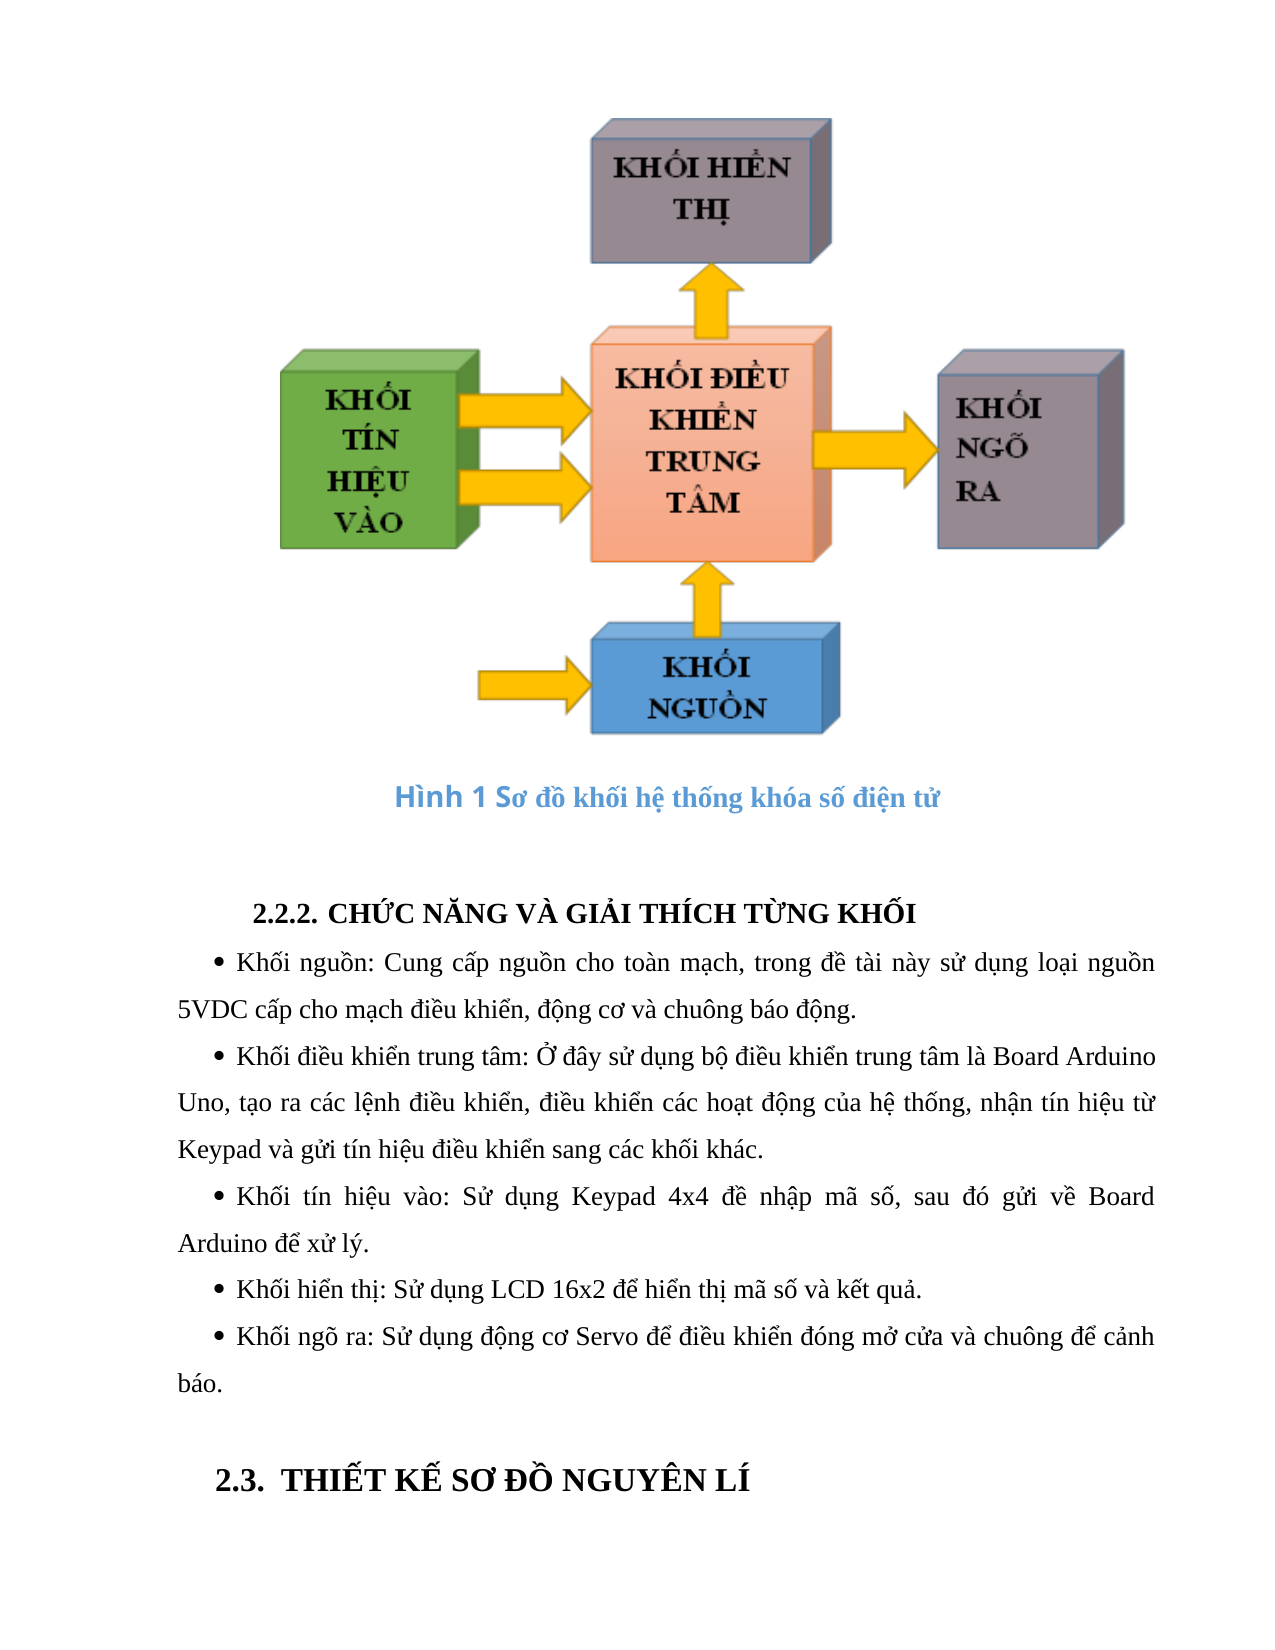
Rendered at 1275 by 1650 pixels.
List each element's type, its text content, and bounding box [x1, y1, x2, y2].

picture [280, 118, 1127, 737]
list Khối ngõ ra: Sử dụng động cơ Servo để điều khiển đóng mở cửa và chuông để cảnh báo. [177, 1320, 1157, 1398]
list Khối hiển thị: Sử dụng LCD 16x2 để hiển thị mã số và kết quả. [177, 1273, 1157, 1304]
list Khối điều khiển trung tâm: Ở đây sử dụng bộ điều khiển trung tâm là Board Arduino Uno, tạo ra các lệnh điều khiển, điều khiển các hoạt động của hệ thống, nhận tín hiệu từ Keypad và gửi tín hiệu điều khiển sang các khối khác. [177, 1040, 1157, 1164]
list Khối tín hiệu vào: Sử dụng Keypad 4x4 đề nhập mã số, sau đó gửi về Board Arduino để xử lý. [177, 1180, 1157, 1258]
list Khối nguồn: Cung cấp nguồn cho toàn mạch, trong đề tài này sử dụng loại nguồn 5VDC cấp cho mạch điều khiển, động cơ và chuông báo động. [177, 946, 1157, 1024]
list CHỨC NĂNG VÀ GIẢI THÍCH TỪNG KHỐI [252, 896, 1157, 929]
text Hình 1 Sơ đồ khối hệ thống khóa số điện tử [177, 776, 1157, 816]
list THIẾT KẾ SƠ ĐỒ NGUYÊN LÍ [215, 1460, 1157, 1499]
